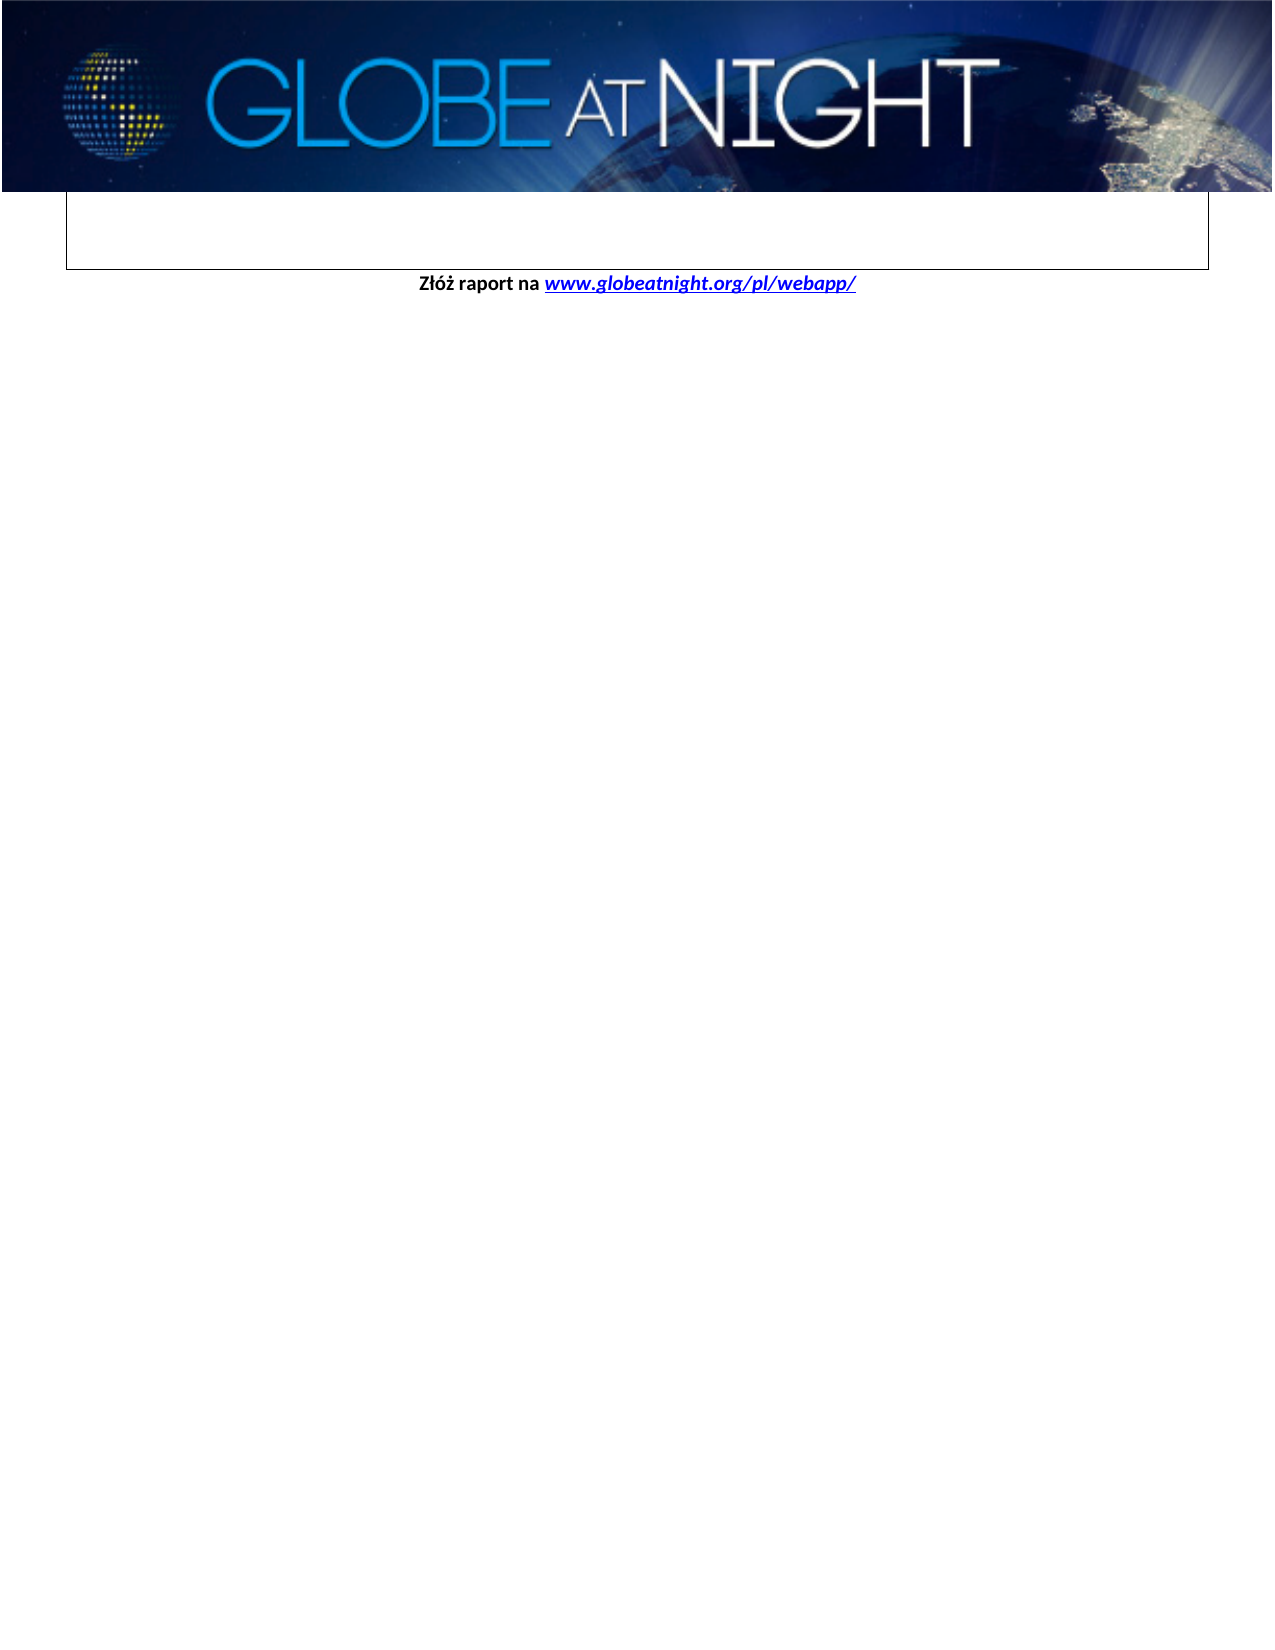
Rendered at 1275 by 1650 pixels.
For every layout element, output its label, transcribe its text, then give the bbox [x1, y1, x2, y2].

text Złóż raport na www.globeatnight.org/pl/webapp/ [75, 270, 1200, 295]
